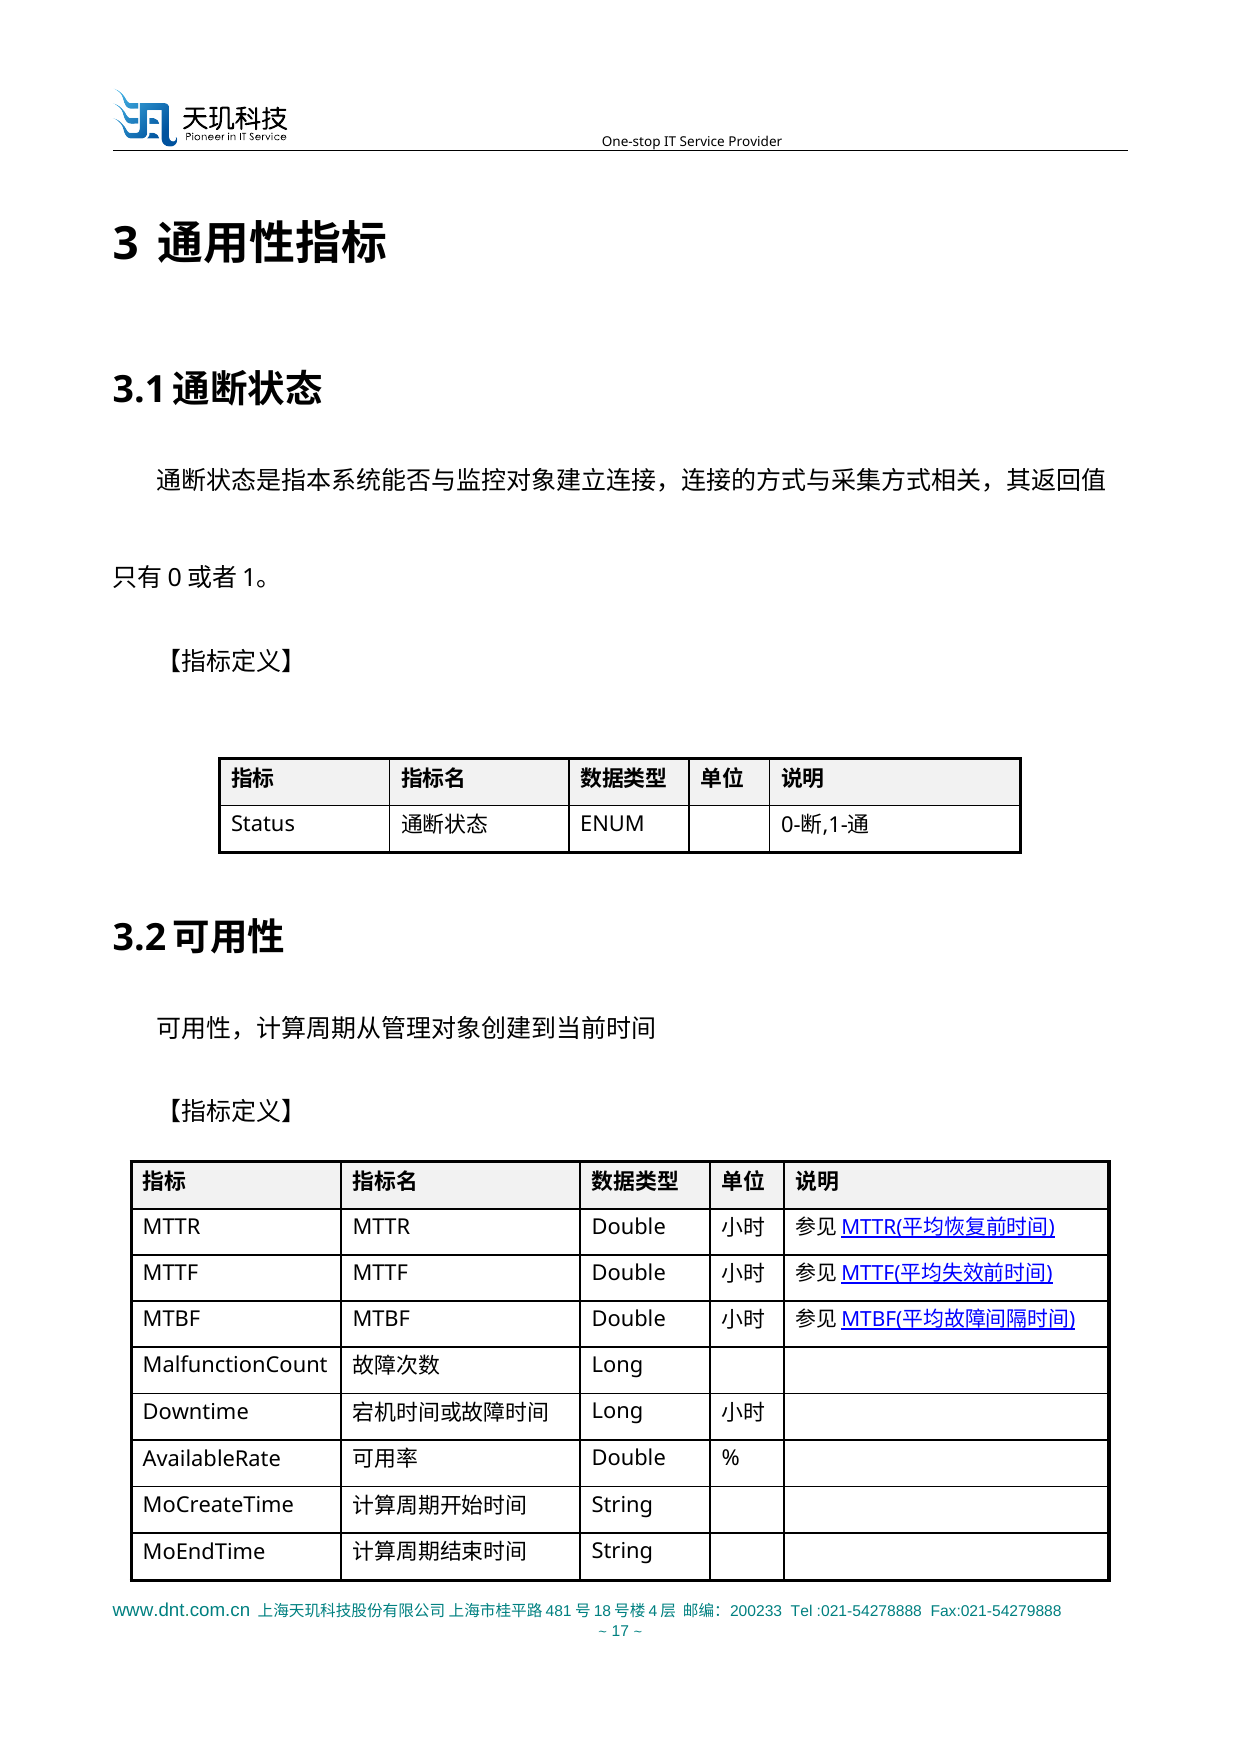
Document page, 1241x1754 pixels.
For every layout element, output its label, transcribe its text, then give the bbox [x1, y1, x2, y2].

table_cell [690, 806, 769, 851]
table_cell [785, 1487, 1107, 1532]
table_header 说明 [770, 760, 1019, 805]
text 通断状态是指本系统能否与监控对象建立连接，连接的方式与采集方式相关，其返回值只有0或者1。 [112, 446, 1128, 608]
table_cell AvailableRate [133, 1441, 340, 1486]
subtitle 可用性 [112, 902, 1128, 967]
table_cell [711, 1487, 783, 1532]
table_cell Status [221, 806, 389, 851]
table_cell [711, 1348, 783, 1392]
text 【指标定义】 [112, 1077, 1128, 1142]
table_cell MTBF [342, 1302, 579, 1346]
table_cell 0-断,1-通 [770, 806, 1019, 851]
table_cell Long [581, 1348, 709, 1392]
table_cell [785, 1394, 1107, 1439]
table_cell MTTR [133, 1210, 340, 1254]
table_header 单位 [711, 1163, 783, 1208]
table_cell Double [581, 1256, 709, 1300]
table_cell MTTR [342, 1210, 579, 1254]
subtitle 通用性指标 [112, 191, 1128, 288]
table_cell 参见MTBF(平均故障间隔时间) [785, 1302, 1107, 1346]
table_header 指标名 [390, 760, 568, 805]
table_cell 小时 [711, 1394, 783, 1439]
table_cell MoCreateTime [133, 1487, 340, 1532]
table_cell [711, 1534, 783, 1579]
table_cell 计算周期开始时间 [342, 1487, 579, 1532]
table_cell 通断状态 [390, 806, 568, 851]
table_cell ENUM [570, 806, 688, 851]
table_cell % [711, 1441, 783, 1486]
text 可用性，计算周期从管理对象创建到当前时间 [112, 994, 1128, 1059]
text 【指标定义】 [112, 627, 1128, 692]
table_cell String [581, 1534, 709, 1579]
table_cell [785, 1441, 1107, 1486]
table_cell MalfunctionCount [133, 1348, 340, 1392]
table_cell 小时 [711, 1256, 783, 1300]
table_header 指标 [133, 1163, 340, 1208]
table_cell String [581, 1487, 709, 1532]
table_cell Double [581, 1210, 709, 1254]
table_cell Downtime [133, 1394, 340, 1439]
table_cell 小时 [711, 1210, 783, 1254]
table_cell 参见MTTR(平均恢复前时间) [785, 1210, 1107, 1254]
table_header 指标 [221, 760, 389, 805]
table_header 说明 [785, 1163, 1107, 1208]
table_header 指标名 [342, 1163, 579, 1208]
table_cell 故障次数 [342, 1348, 579, 1392]
subtitle 通断状态 [112, 354, 1128, 419]
table_cell 计算周期结束时间 [342, 1534, 579, 1579]
table_cell MTTF [133, 1256, 340, 1300]
table_cell MTBF [133, 1302, 340, 1346]
table_cell 宕机时间或故障时间 [342, 1394, 579, 1439]
table_cell 小时 [711, 1302, 783, 1346]
table_cell Double [581, 1441, 709, 1486]
table_cell [785, 1348, 1107, 1392]
table_cell MoEndTime [133, 1534, 340, 1579]
table_header 单位 [690, 760, 769, 805]
table_cell Double [581, 1302, 709, 1346]
table_cell [785, 1534, 1107, 1579]
table_cell Long [581, 1394, 709, 1439]
table_cell 可用率 [342, 1441, 579, 1486]
table_header 数据类型 [570, 760, 688, 805]
table_header 数据类型 [581, 1163, 709, 1208]
table_cell 参见MTTF(平均失效前时间) [785, 1256, 1107, 1300]
table_cell MTTF [342, 1256, 579, 1300]
